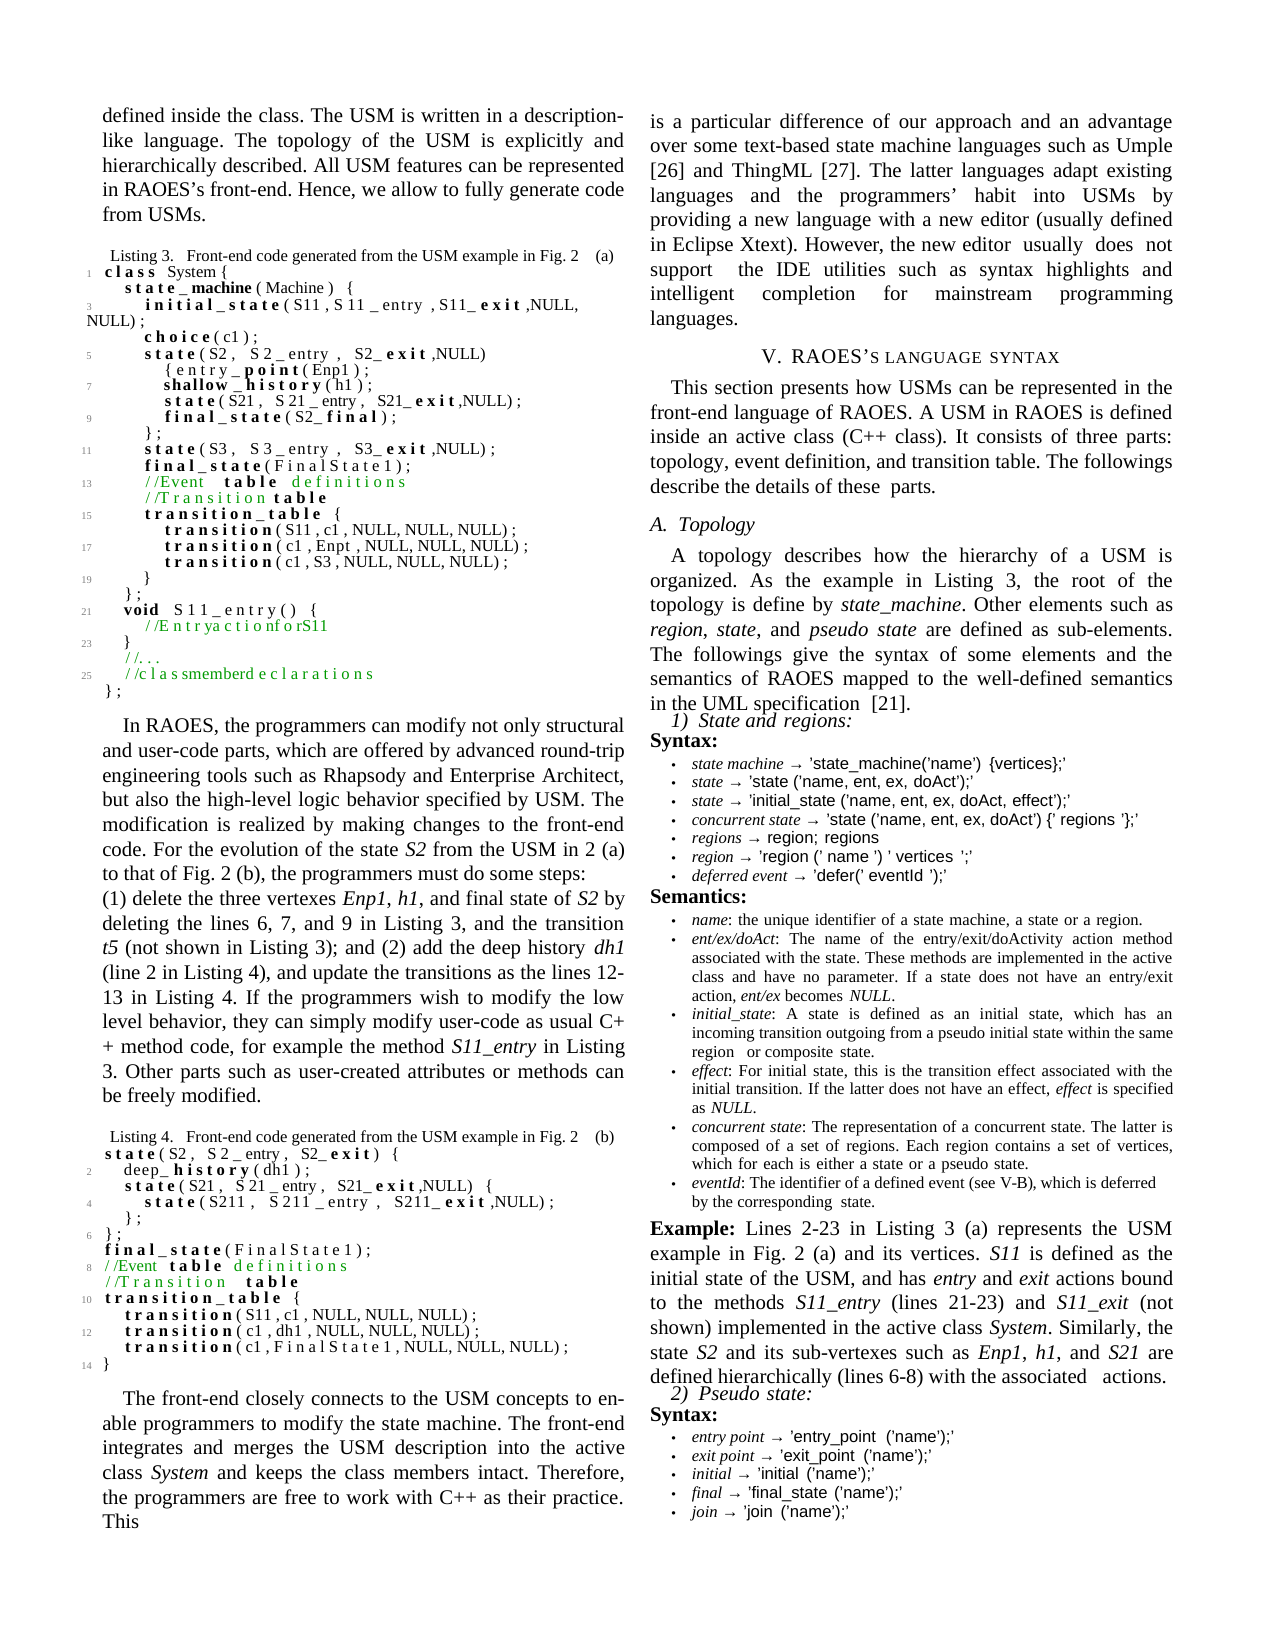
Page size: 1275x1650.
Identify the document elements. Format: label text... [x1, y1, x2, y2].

text 19 } [81, 571, 625, 587]
list region → ’region (’ name ’) ’ vertices ’;’ [671, 847, 1185, 866]
list name: the unique identifier of a state machine, a state or a region. [671, 910, 1185, 929]
text 21 void S 1 1 _ e n t r y ( ) { [81, 603, 625, 619]
list concurrent state → ’state (’name, ent, ex, doAct’) {’ regions ’};’ [671, 810, 1185, 829]
list initial_state: A state is defined as an initial state, which has an incoming transition outgoing from a pseudo initial state within the same region or composite state. [671, 1005, 1173, 1061]
text s t a t e ( S21 , S 21 _ entry , S21_ e x i t ,NULL) ; [164, 394, 625, 410]
text } ; [124, 587, 625, 603]
subtitle Syntax: [650, 1404, 1185, 1425]
text 13 / /Event t a b l e d e f i n i t i o n s [81, 474, 625, 490]
text } ; [104, 683, 625, 700]
list ent/ex/doAct: The name of the entry/exit/doActivity action method associated with the state. These methods are implemented in the active class and have no parameter. If a state does not have an entry/exit action, ent/ex becomes NULL. [671, 930, 1173, 1005]
text 10 t r a n s i t i o n _ t a b l e { [81, 1291, 625, 1307]
text 17 t r a n s i t i o n ( c1 , Enpt , NULL, NULL, NULL) ; [81, 539, 625, 555]
list Pseudo state: [671, 1389, 1185, 1404]
text 8 / /Event t a b l e d e f i n i t i o n s [86, 1259, 625, 1275]
text / /T r a n s i t i o n t a b l e [106, 1275, 625, 1291]
list eventId: The identifier of a defined event (see V-B), which is deferred by the corresponding state. [671, 1173, 1173, 1211]
text 25 / /c l a s smemberd e c l a r a t i o n s [81, 667, 625, 683]
list State and regions: [671, 716, 1185, 731]
text s t a t e ( S2 , S 2 _ entry , S2_ e x i t ) { [105, 1146, 625, 1162]
text 9 f i n a l _ s t a t e ( S2_ f i n a l ) ; [86, 410, 625, 426]
text / /T r a n s i t i o n t a b l e [145, 490, 625, 506]
list entry point → ’entry_point (’name’);’ [671, 1427, 1185, 1446]
list effect: For initial state, this is the transition effect associated with the initial transition. If the latter does not have an effect, effect is specified as NULL. [671, 1061, 1173, 1117]
text 12 t r a n s i t i o n ( c1 , dh1 , NULL, NULL, NULL) ; [81, 1323, 625, 1339]
list state → ’state (’name, ent, ex, doAct’);’ [671, 773, 1185, 792]
text Listing 3. Front-end code generated from the USM example in Fig. 2 (a) [110, 248, 625, 265]
text 23 } [81, 635, 625, 651]
list exit point → ’exit_point (’name’);’ [671, 1446, 1185, 1465]
list RAOES’S LANGUAGE SYNTAX [761, 344, 1185, 368]
text t r a n s i t i o n ( c1 , S3 , NULL, NULL, NULL) ; [164, 555, 625, 571]
text f i n a l _ s t a t e ( F i n a l S t a t e 1 ) ; [145, 458, 625, 474]
list state machine → ’state_machine(’name’) {vertices};’ [671, 754, 1185, 773]
text } ; [144, 426, 625, 442]
text t r a n s i t i o n ( c1 , F i n a l S t a t e 1 , NULL, NULL, NULL) ; [125, 1339, 625, 1356]
text 2 deep_ h i s t o r y ( dh1 ) ; [86, 1162, 625, 1178]
text / /E n t r ya c t i o nf o rS11 [145, 619, 625, 635]
subtitle Syntax: [650, 731, 1185, 752]
text 5 s t a t e ( S2 , S 2 _ entry , S2_ e x i t ,NULL) { e n t r y _ p o i n t ( Enp1 ) ; [86, 347, 490, 379]
text t r a n s i t i o n ( S11 , c1 , NULL, NULL, NULL) ; [164, 523, 625, 539]
text s t a t e ( S21 , S 21 _ entry , S21_ e x i t ,NULL) { [125, 1178, 625, 1194]
text In RAOES, the programmers can modify not only structural and user-code parts, which are offered by advanced round-trip engineering tools such as Rhapsody and Enterprise Architect, but also the high-level logic behavior specified by USM. The modification is realized by making changes to the front-end code. For the evolution of the state S2 from the USM in 2 (a) to that of Fig. 2 (b), the programmers must do some steps: [102, 713, 625, 885]
list concurrent state: The representation of a concurrent state. The latter is composed of a set of regions. Each region contains a set of vertices, which for each is either a state or a pseudo state. [671, 1117, 1173, 1173]
text / /. . . [125, 651, 625, 667]
text is a particular difference of our approach and an advantage over some text-based state machine languages such as Umple [26] and ThingML [27]. The latter languages adapt existing languages and the programmers’ habit into USMs by providing a new language with a new editor (usually defined in Eclipse Xtext). However, the new editor usually does not support the IDE utilities such as syntax highlights and intelligent completion for mainstream programming languages. [650, 108, 1173, 330]
text This section presents how USMs can be represented in the front-end language of RAOES. A USM in RAOES is defined inside an active class (C++ class). It consists of three parts: topology, event definition, and transition table. The followings describe the details of these parts. [650, 375, 1173, 498]
text t r a n s i t i o n ( S11 , c1 , NULL, NULL, NULL) ; [125, 1307, 625, 1323]
list state → ’initial_state (’name, ent, ex, doAct, effect’);’ [671, 792, 1185, 810]
list Topology [650, 512, 1185, 536]
text A topology describes how the hierarchy of a USM is organized. As the example in Listing 3, the root of the topology is define by state_machine. Other elements such as region, state, and pseudo state are defined as sub-elements. The followings give the syntax of some elements and the semantics of RAOES mapped to the well-defined semantics in the UML specification [21]. [650, 543, 1173, 715]
subtitle Semantics: [650, 885, 1185, 908]
list deferred event → ’defer(’ eventId ’);’ [671, 866, 1185, 885]
text 14 } [81, 1356, 625, 1373]
text (1) delete the three vertexes Enp1, h1, and final state of S2 by deleting the lines 6, 7, and 9 in Listing 3, and the transition t5 (not shown in Listing 3); and (2) add the deep history dh1 (line 2 in Listing 4), and update the transitions as the lines 12- 13 in Listing 4. If the programmers wish to modify the low level behavior, they can simply modify user-code as usual C++ method code, for example the method S11_entry in Listing 3. Other parts such as user-created attributes or methods can be freely modified. [102, 886, 625, 1107]
text defined inside the class. The USM is written in a description- like language. The topology of the USM is explicitly and hierarchically described. All USM features can be represented in RAOES’s front-end. Hence, we allow to fully generate code from USMs. [102, 103, 625, 226]
text 4 s t a t e ( S211 , S 211 _ entry , S211_ e x i t ,NULL) ; [86, 1194, 625, 1211]
list final → ’final_state (’name’);’ [671, 1483, 1185, 1502]
text 1 c l a s s System { [86, 265, 625, 281]
text c h o i c e ( c1 ) ; [144, 329, 625, 345]
list regions → region; regions [671, 829, 1185, 847]
list initial → ’initial (’name’);’ [671, 1465, 1185, 1483]
text } ; [124, 1211, 625, 1227]
text The front-end closely connects to the USM concepts to en- able programmers to modify the state machine. The front-end integrates and merges the USM description into the active class System and keeps the class members intact. Therefore, the programmers are free to work with C++ as their practice. This [102, 1386, 625, 1533]
text 6 } ; [86, 1227, 625, 1243]
text 3 i n i t i a l _ s t a t e ( S11 , S 11 _ entry , S11_ e x i t ,NULL, NULL) ; [86, 297, 625, 329]
text f i n a l _ s t a t e ( F i n a l S t a t e 1 ) ; [105, 1243, 625, 1259]
text 7 shallow _ h i s t o r y ( h1 ) ; [86, 379, 625, 394]
text 15 t r a n s i t i o n _ t a b l e { [81, 506, 625, 523]
text Example: Lines 2-23 in Listing 3 (a) represents the USM example in Fig. 2 (a) and its vertices. S11 is defined as the initial state of the USM, and has entry and exit actions bound to the methods S11_entry (lines 21-23) and S11_exit (not shown) implemented in the active class System. Similarly, the state S2 and its sub-vertexes such as Enp1, h1, and S21 are defined hierarchically (lines 6-8) with the associated actions. [650, 1216, 1173, 1388]
text 11 s t a t e ( S3 , S 3 _ entry , S3_ e x i t ,NULL) ; [81, 442, 625, 458]
text s t a t e _ machine ( Machine ) { [125, 281, 625, 297]
text Listing 4. Front-end code generated from the USM example in Fig. 2 (b) [109, 1129, 625, 1146]
list join → ’join (’name’);’ [671, 1502, 1185, 1521]
